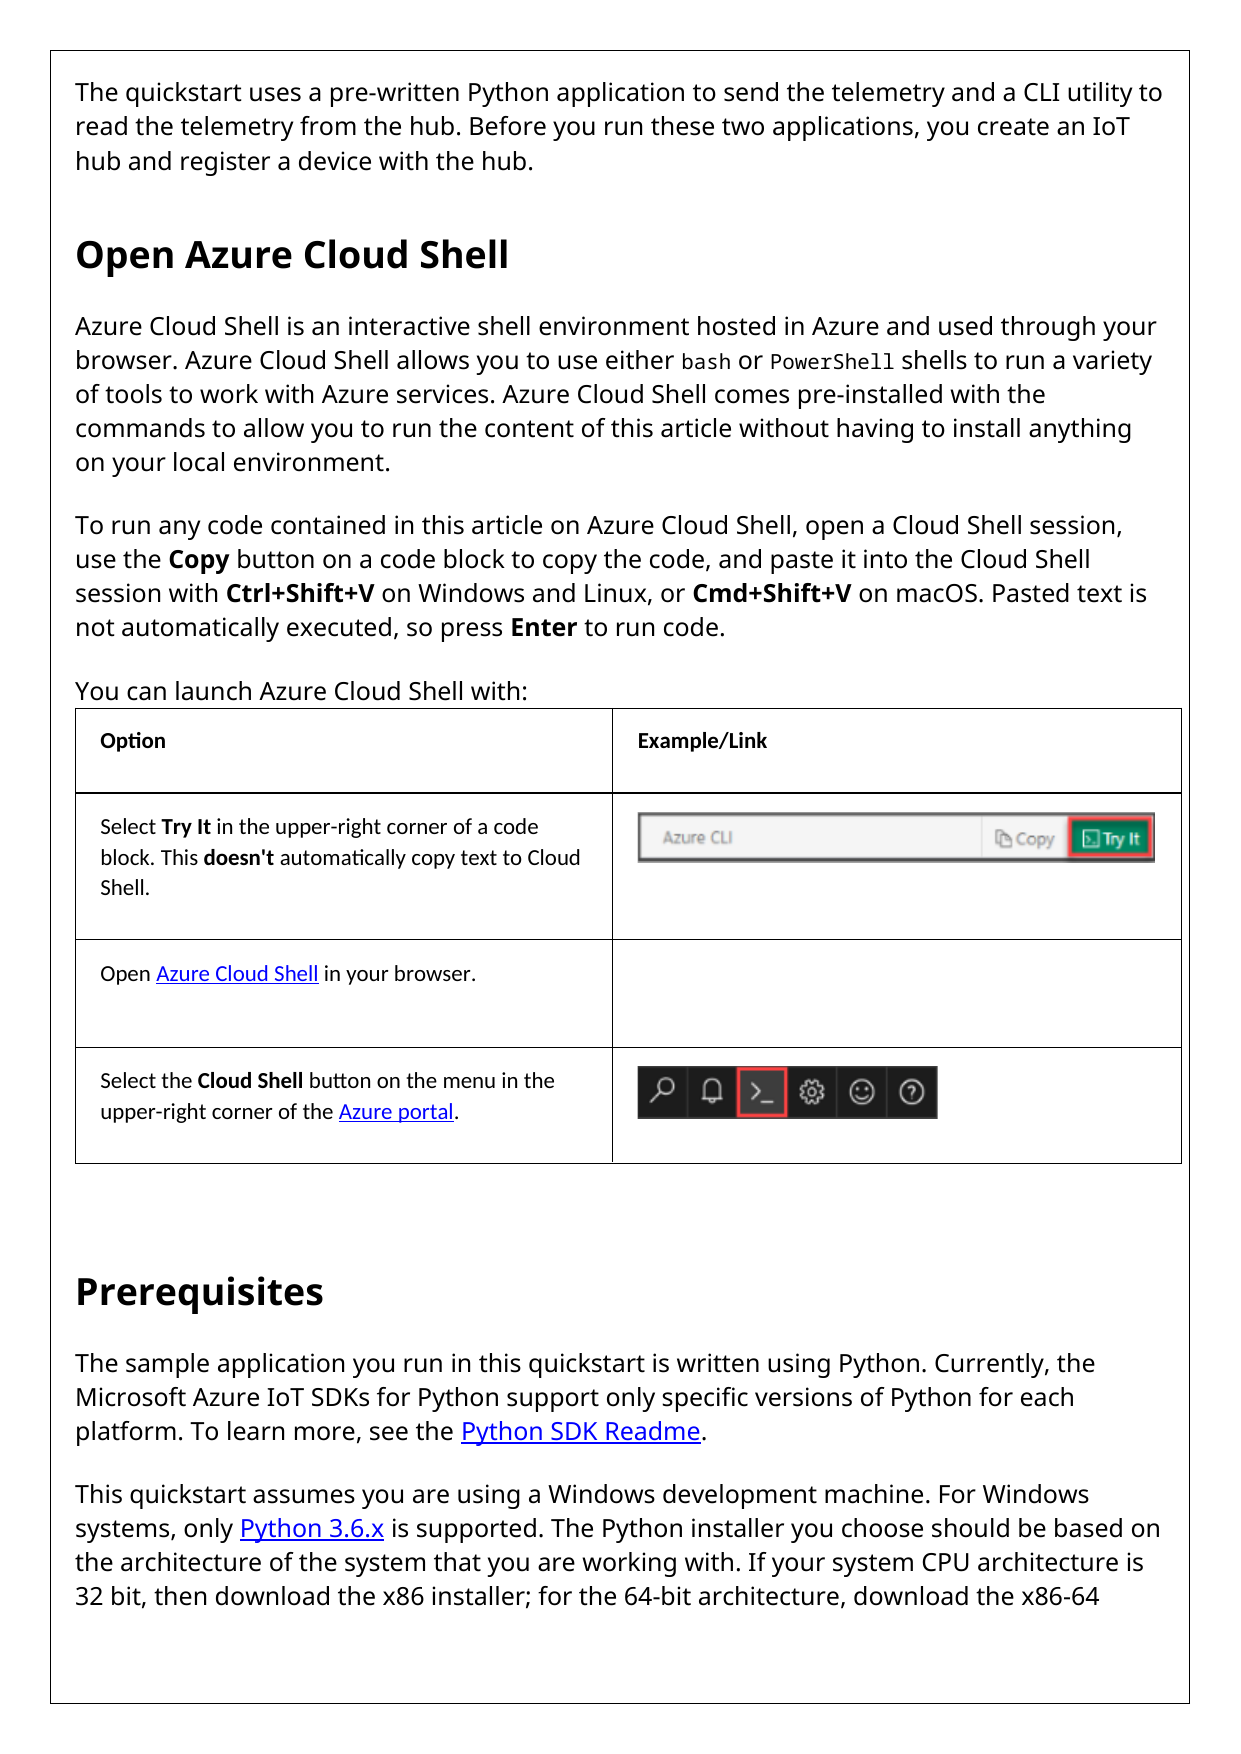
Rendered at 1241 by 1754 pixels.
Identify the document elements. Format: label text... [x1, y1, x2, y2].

text To run any code contained in this article on Azure Cloud Shell, open a Cloud Shell session, use the Copy button on a code block to copy the code, and paste it into the Cloud Shell session with Ctrl+Shift+V on Windows and Linux, or Cmd+Shift+V on macOS. Pasted text is not automatically executed, so press Enter to run code. [75, 508, 1165, 644]
text Azure Cloud Shell is an interactive shell environment hosted in Azure and used through your browser. Azure Cloud Shell allows you to use either bash or PowerShell shells to run a variety of tools to work with Azure services. Azure Cloud Shell comes pre-installed with the commands to allow you to run the content of this article without having to install anything on your local environment. [75, 308, 1165, 479]
table_cell [613, 794, 1181, 938]
table_header Option [76, 709, 612, 792]
table_header Example/Link [613, 709, 1181, 792]
table_cell [613, 940, 1181, 1046]
picture [637, 1066, 938, 1119]
subtitle Prerequisites [75, 1265, 1165, 1316]
text You can launch Azure Cloud Shell with: [75, 673, 1165, 707]
table_cell Open Azure Cloud Shell in your browser. [76, 940, 612, 1046]
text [75, 1477, 1165, 1613]
subtitle Open Azure Cloud Shell [75, 228, 1165, 279]
table_cell Select the Cloud Shell button on the menu in the upper-right corner of the Azure portal. [76, 1048, 612, 1162]
text The quickstart uses a pre-written Python application to send the telemetry and a CLI utility to read the telemetry from the hub. Before you run these two applications, you create an IoT hub and register a device with the hub. [75, 75, 1165, 177]
picture [637, 812, 1155, 863]
text The sample application you run in this quickstart is written using Python. Currently, the Microsoft Azure IoT SDKs for Python support only specific versions of Python for each platform. To learn more, see the Python SDK Readme. [75, 1345, 1165, 1447]
table_cell Select Try It in the upper-right corner of a code block. This doesn't automatically copy text to Cloud Shell. [76, 794, 612, 938]
table_cell [613, 1048, 1181, 1162]
